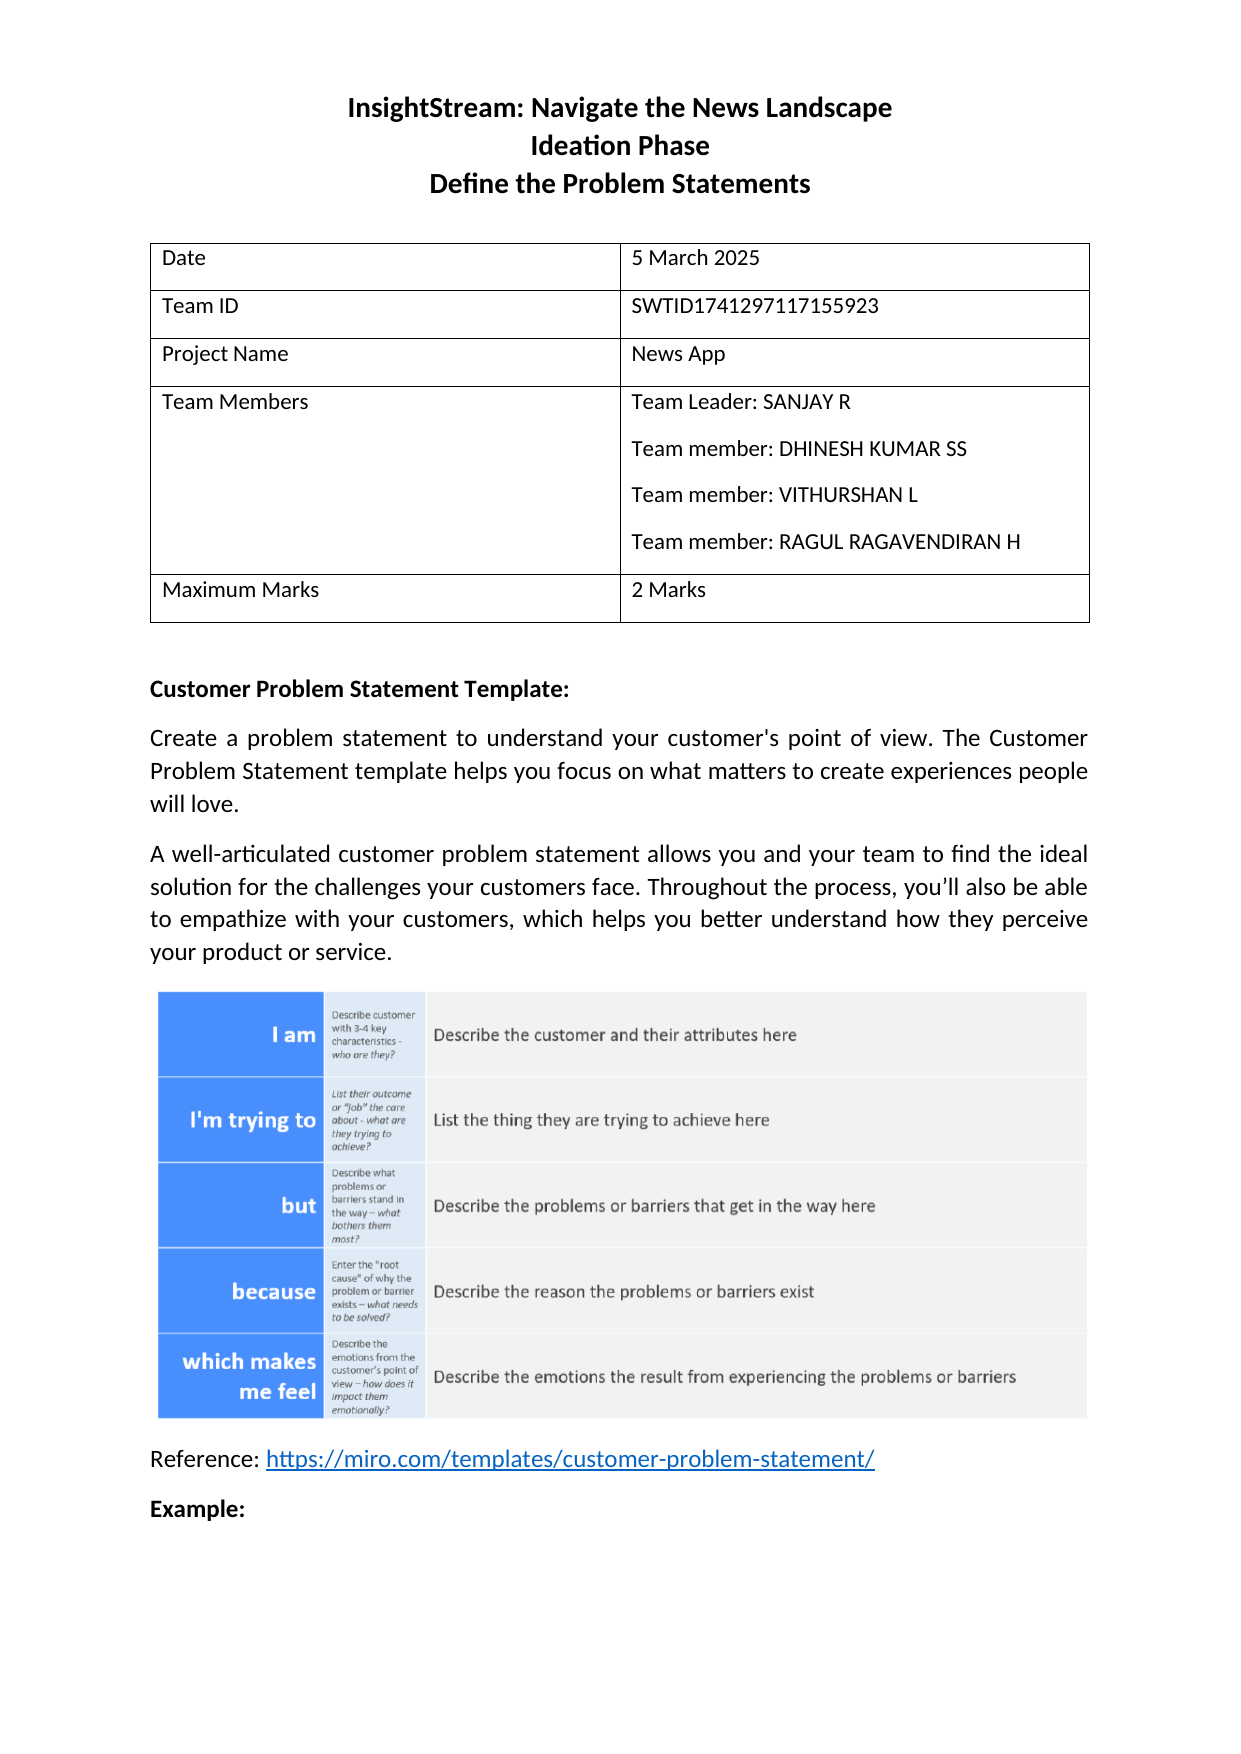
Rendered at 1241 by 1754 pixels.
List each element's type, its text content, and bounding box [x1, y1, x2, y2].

table_cell 2 Marks [621, 575, 1089, 622]
table_cell SWTID1741297117155923 [621, 291, 1089, 338]
table_cell Maximum Marks [151, 575, 620, 622]
table_cell Team Members [151, 387, 620, 574]
text Example: [150, 1493, 1090, 1523]
text Customer Problem Statement Template: [150, 673, 1090, 703]
text Define the Problem Statements [150, 166, 1090, 201]
table_header Date [151, 244, 620, 290]
text Reference: https://miro.com/templates/customer-problem-statement/ [150, 1443, 1090, 1474]
picture [150, 986, 1091, 1425]
table_header 5 March 2025 [621, 244, 1089, 290]
table_cell Team ID [151, 291, 620, 338]
text Ideation Phase [150, 127, 1090, 163]
text Create a problem statement to understand your customer's point of view. The Customer Problem Statement template helps you focus on what matters to create experiences people will love. [150, 722, 1090, 819]
table_cell News App [621, 339, 1089, 386]
text A well-articulated customer problem statement allows you and your team to find the ideal solution for the challenges your customers face. Throughout the process, you’ll also be able to empathize with your customers, which helps you better understand how they perceive your product or service. [150, 838, 1090, 967]
table_cell Project Name [151, 339, 620, 386]
text InsightStream: Navigate the News Landscape [150, 89, 1090, 124]
table_cell Team Leader: SANJAY R Team member: DHINESH KUMAR SS Team member: VITHURSHAN L Team member: RAGUL RAGAVENDIRAN H [621, 387, 1089, 574]
